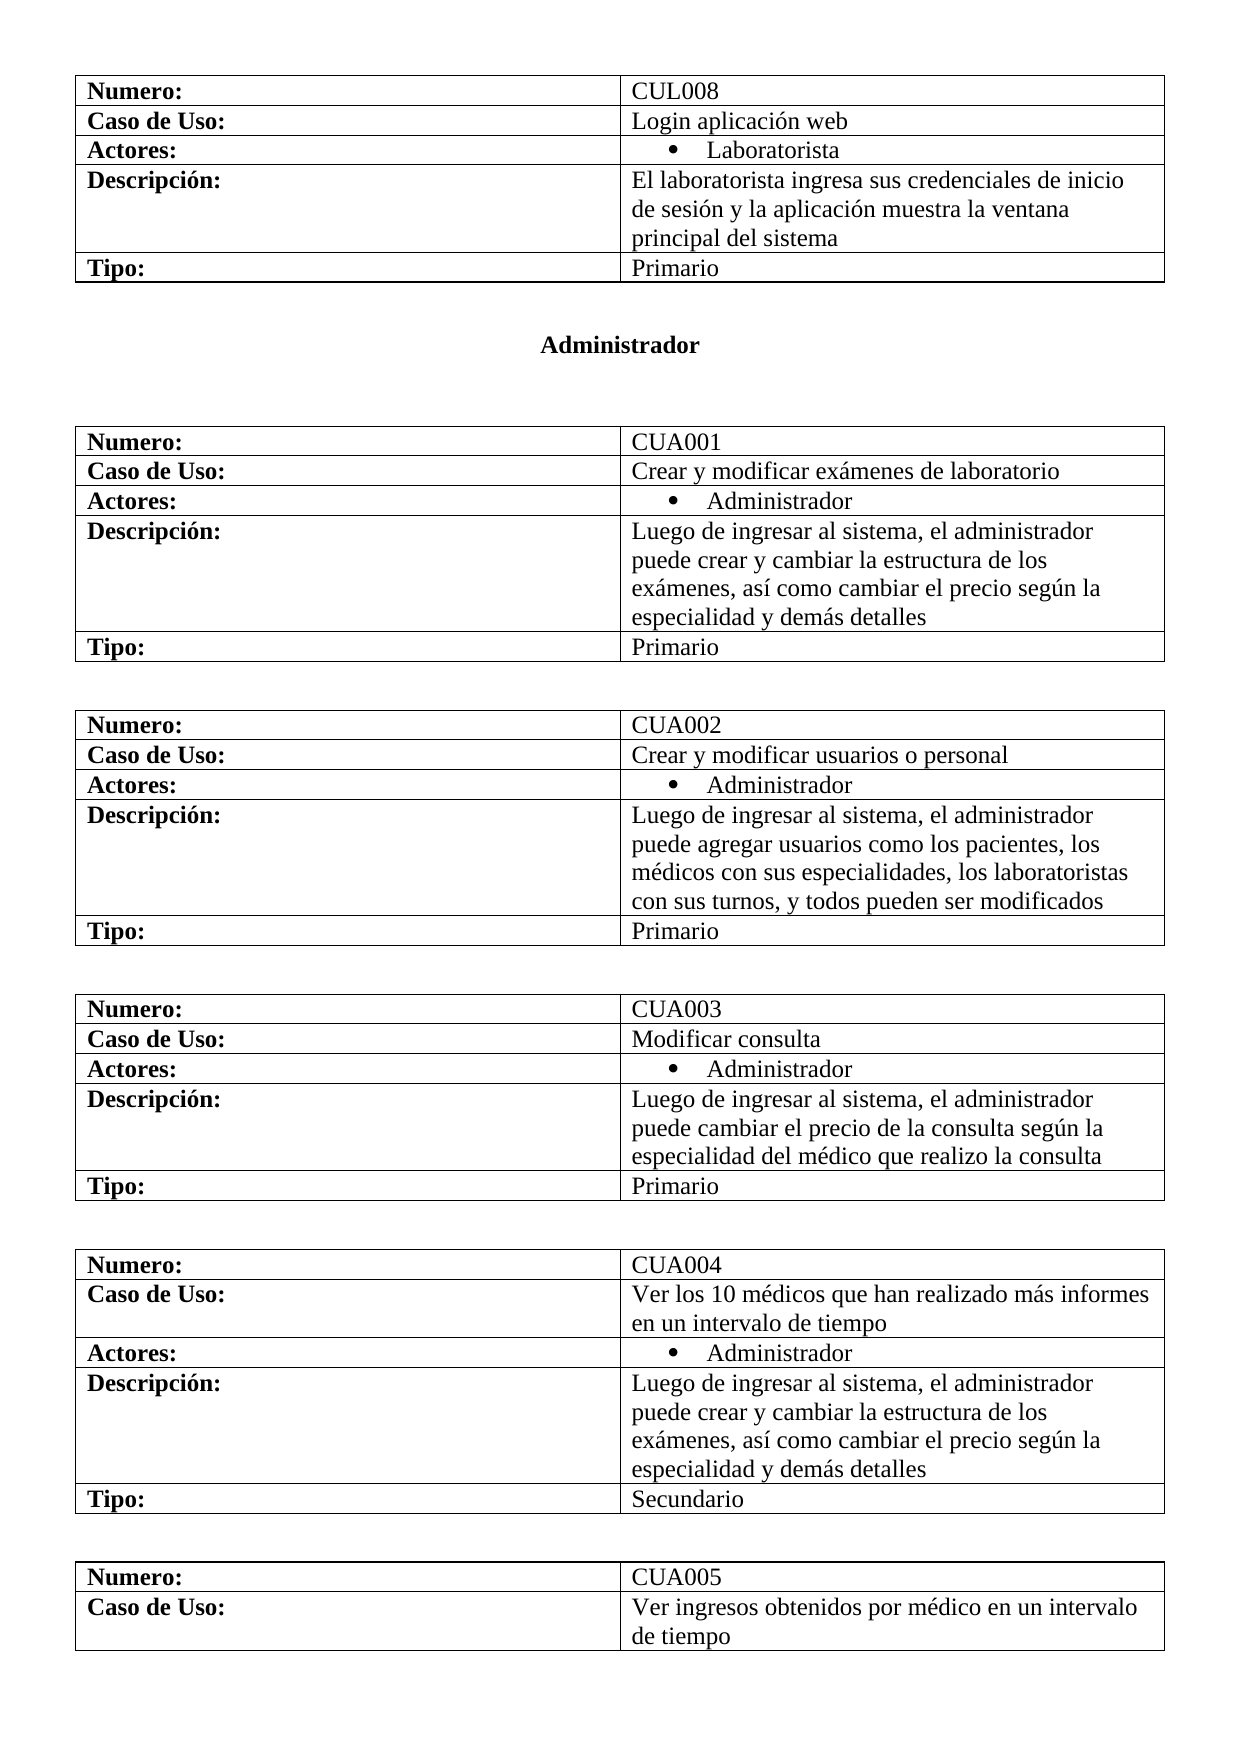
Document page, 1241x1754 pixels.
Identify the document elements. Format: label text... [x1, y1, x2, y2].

table_cell Luego de ingresar al sistema, el administrador puede cambiar el precio de la consulta según la especialidad del médico que realizo la consulta [621, 1084, 1164, 1170]
table_header CUA001 [621, 427, 1164, 455]
table_header Numero: [76, 1563, 620, 1591]
table_cell Crear y modificar usuarios o personal [621, 740, 1164, 769]
table_cell Caso de Uso: [76, 1024, 620, 1053]
table_cell Administrador [621, 1054, 1164, 1083]
table_header CUA004 [621, 1250, 1164, 1278]
table_cell Descripción: [76, 165, 620, 252]
table_cell Actores: [76, 1338, 620, 1367]
table_cell Laboratorista [621, 136, 1164, 164]
table_cell Descripción: [76, 800, 620, 915]
table_cell Ver ingresos obtenidos por médico en un intervalo de tiempo [621, 1592, 1164, 1650]
table_cell Luego de ingresar al sistema, el administrador puede agregar usuarios como los pacientes, los médicos con sus especialidades, los laboratoristas con sus turnos, y todos pueden ser modificados [621, 800, 1164, 915]
table_cell Primario [621, 632, 1164, 661]
table_header CUA002 [621, 711, 1164, 739]
table_cell Descripción: [76, 516, 620, 631]
table_header Numero: [76, 76, 620, 105]
table_cell Caso de Uso: [76, 740, 620, 769]
table_cell Administrador [621, 770, 1164, 799]
table_header Numero: [76, 427, 620, 455]
table_header Numero: [76, 711, 620, 739]
table_cell Caso de Uso: [76, 1592, 620, 1650]
table_cell Luego de ingresar al sistema, el administrador puede crear y cambiar la estructura de los exámenes, así como cambiar el precio según la especialidad y demás detalles [621, 1368, 1164, 1483]
table_cell Actores: [76, 770, 620, 799]
table_cell Secundario [621, 1484, 1164, 1513]
table_cell Caso de Uso: [76, 1280, 620, 1337]
table_cell Tipo: [76, 253, 620, 281]
table_cell Caso de Uso: [76, 456, 620, 485]
table_cell Actores: [76, 136, 620, 164]
table_cell Actores: [76, 1054, 620, 1083]
table_cell Administrador [621, 1338, 1164, 1367]
table_header Numero: [76, 1250, 620, 1278]
table_cell Login aplicación web [621, 106, 1164, 134]
table_cell Descripción: [76, 1084, 620, 1170]
table_header Numero: [76, 995, 620, 1023]
table_cell Primario [621, 253, 1164, 281]
text Administrador [75, 330, 1165, 359]
table_cell El laboratorista ingresa sus credenciales de inicio de sesión y la aplicación muestra la ventana principal del sistema [621, 165, 1164, 252]
table_cell Tipo: [76, 1171, 620, 1200]
table_cell Descripción: [76, 1368, 620, 1483]
table_cell Tipo: [76, 632, 620, 661]
table_cell Caso de Uso: [76, 106, 620, 134]
table_header CUA005 [621, 1563, 1164, 1591]
table_cell Actores: [76, 486, 620, 515]
table_cell Ver los 10 médicos que han realizado más informes en un intervalo de tiempo [621, 1280, 1164, 1337]
table_header CUL008 [621, 76, 1164, 105]
table_header CUA003 [621, 995, 1164, 1023]
table_cell Primario [621, 916, 1164, 945]
table_cell Primario [621, 1171, 1164, 1200]
table_cell Luego de ingresar al sistema, el administrador puede crear y cambiar la estructura de los exámenes, así como cambiar el precio según la especialidad y demás detalles [621, 516, 1164, 631]
table_cell Tipo: [76, 1484, 620, 1513]
table_cell Modificar consulta [621, 1024, 1164, 1053]
table_cell Crear y modificar exámenes de laboratorio [621, 456, 1164, 485]
table_cell Tipo: [76, 916, 620, 945]
table_cell Administrador [621, 486, 1164, 515]
